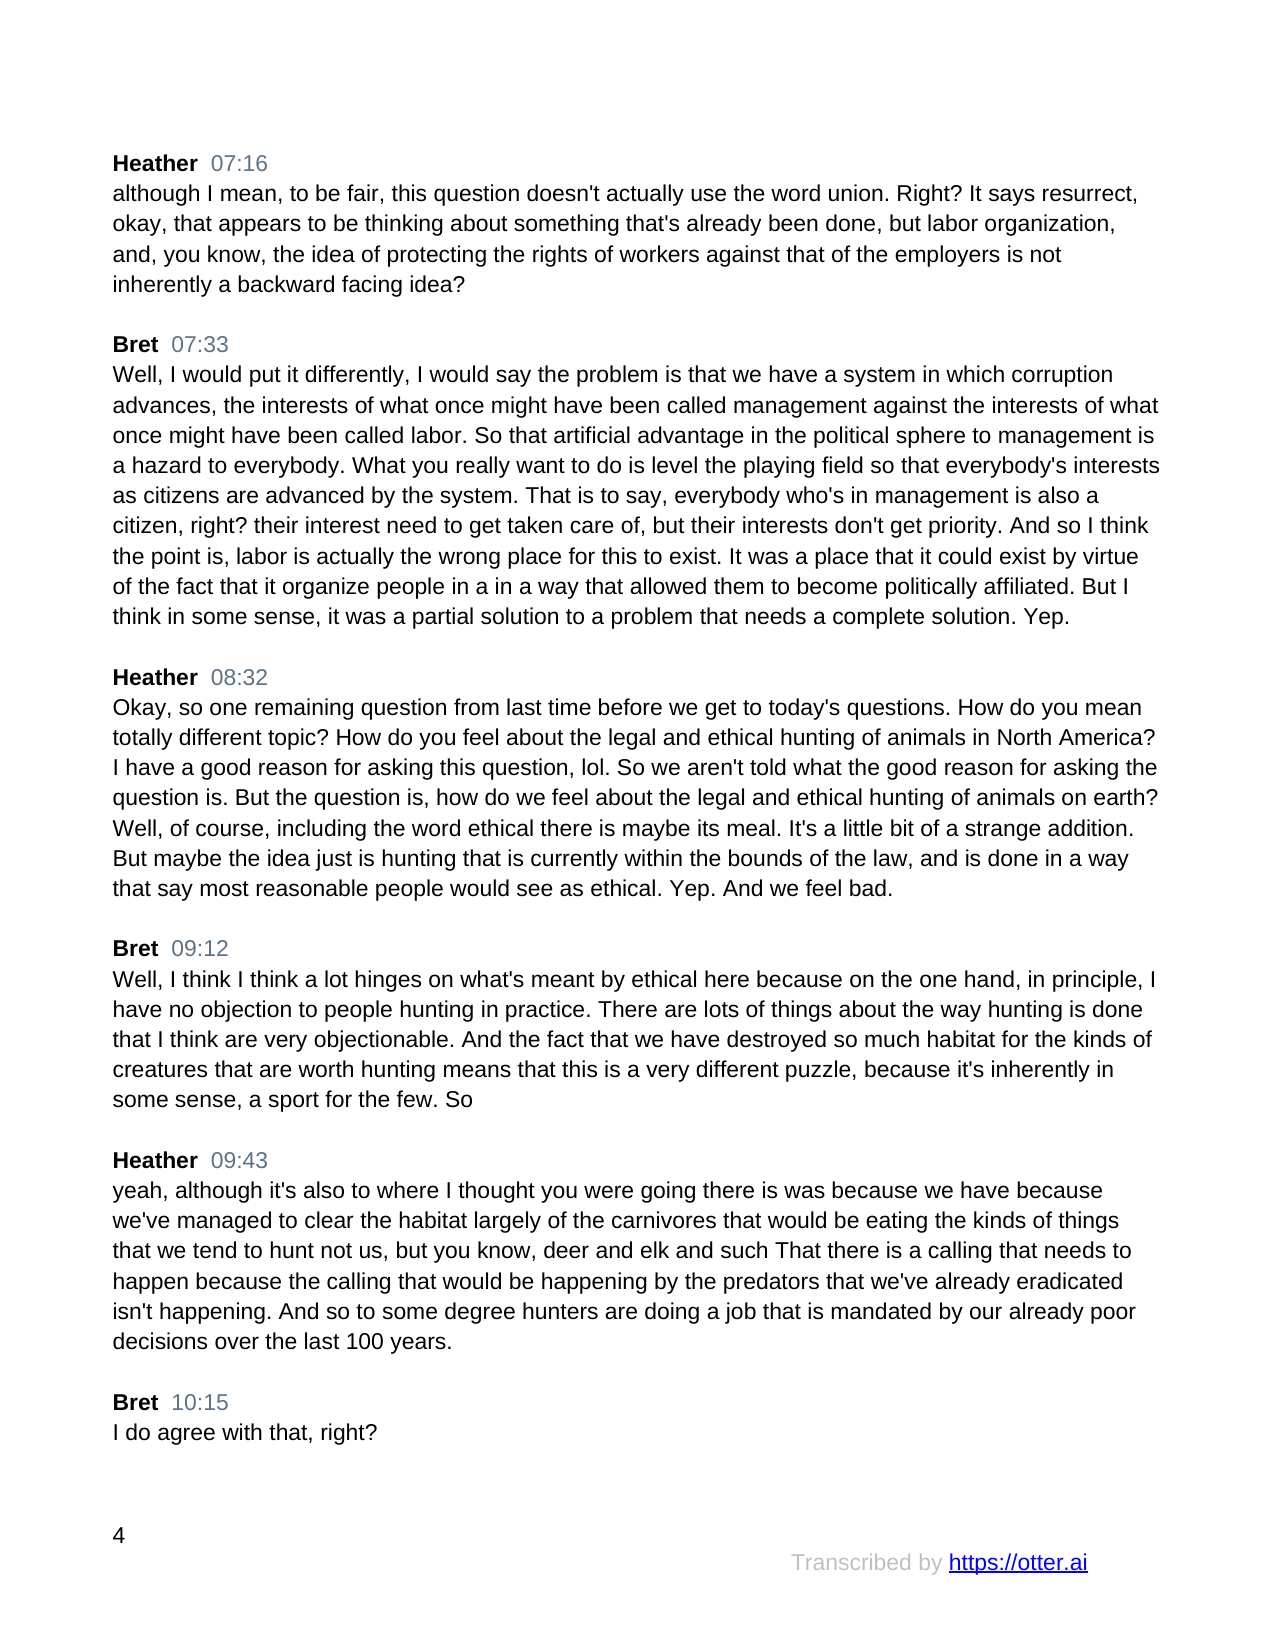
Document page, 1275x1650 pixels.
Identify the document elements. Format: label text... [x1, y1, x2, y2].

text Heather 09:43 [112, 1147, 1162, 1173]
text Well, I think I think a lot hinges on what's meant by ethical here because on the one hand, in principle, I have no objection to people hunting in practice. There are lots of things about the way hunting is done that I think are very objectionable. And the fact that we have destroyed so much habitat for the kinds of creatures that are worth hunting means that this is a very different puzzle, because it's inherently in some sense, a sport for the few. So [112, 966, 1162, 1113]
text Okay, so one remaining question from last time before we get to today's questions. How do you mean totally different topic? How do you feel about the legal and ethical hunting of animals in North America? I have a good reason for asking this question, lol. So we aren't told what the good reason for asking the question is. But the question is, how do we feel about the legal and ethical hunting of animals on earth? Well, of course, including the word ethical there is maybe its meal. It's a little bit of a strange addition. But maybe the idea just is hunting that is currently within the bounds of the law, and is done in a way that say most reasonable people would see as ethical. Yep. And we feel bad. [112, 694, 1162, 901]
text Bret 07:33 [112, 331, 1162, 358]
text Heather 08:32 [112, 663, 1162, 690]
text yeah, although it's also to where I thought you were going there is was because we have because we've managed to clear the habitat largely of the carnivores that would be eating the kinds of things that we tend to hunt not us, but you know, deer and elk and such That there is a calling that needs to happen because the calling that would be happening by the predators that we've already eradicated isn't happening. And so to some degree hunters are doing a job that is mandated by our already poor decisions over the last 100 years. [112, 1177, 1162, 1354]
text Well, I would put it differently, I would say the problem is that we have a system in which corruption advances, the interests of what once might have been called management against the interests of what once might have been called labor. So that artificial advantage in the political sphere to management is a hazard to everybody. What you really want to do is level the playing field so that everybody's interests as citizens are advanced by the system. That is to say, everybody who's in management is also a citizen, right? their interest need to get taken care of, but their interests don't get priority. And so I think the point is, labor is actually the wrong place for this to exist. It was a place that it could exist by virtue of the fact that it organize people in a in a way that allowed them to become politically affiliated. But I think in some sense, it was a partial solution to a problem that needs a complete solution. Yep. [112, 361, 1162, 629]
text I do agree with that, right? [112, 1419, 1162, 1445]
text Bret 09:12 [112, 935, 1162, 962]
text although I mean, to be fair, this question doesn't actually use the word union. Right? It says resurrect, okay, that appears to be thinking about something that's already been done, but labor organization, and, you know, the idea of protecting the rights of workers against that of the employers is not inherently a backward facing idea? [112, 180, 1162, 297]
text Bret 10:15 [112, 1388, 1162, 1415]
text Heather 07:16 [112, 150, 1162, 176]
